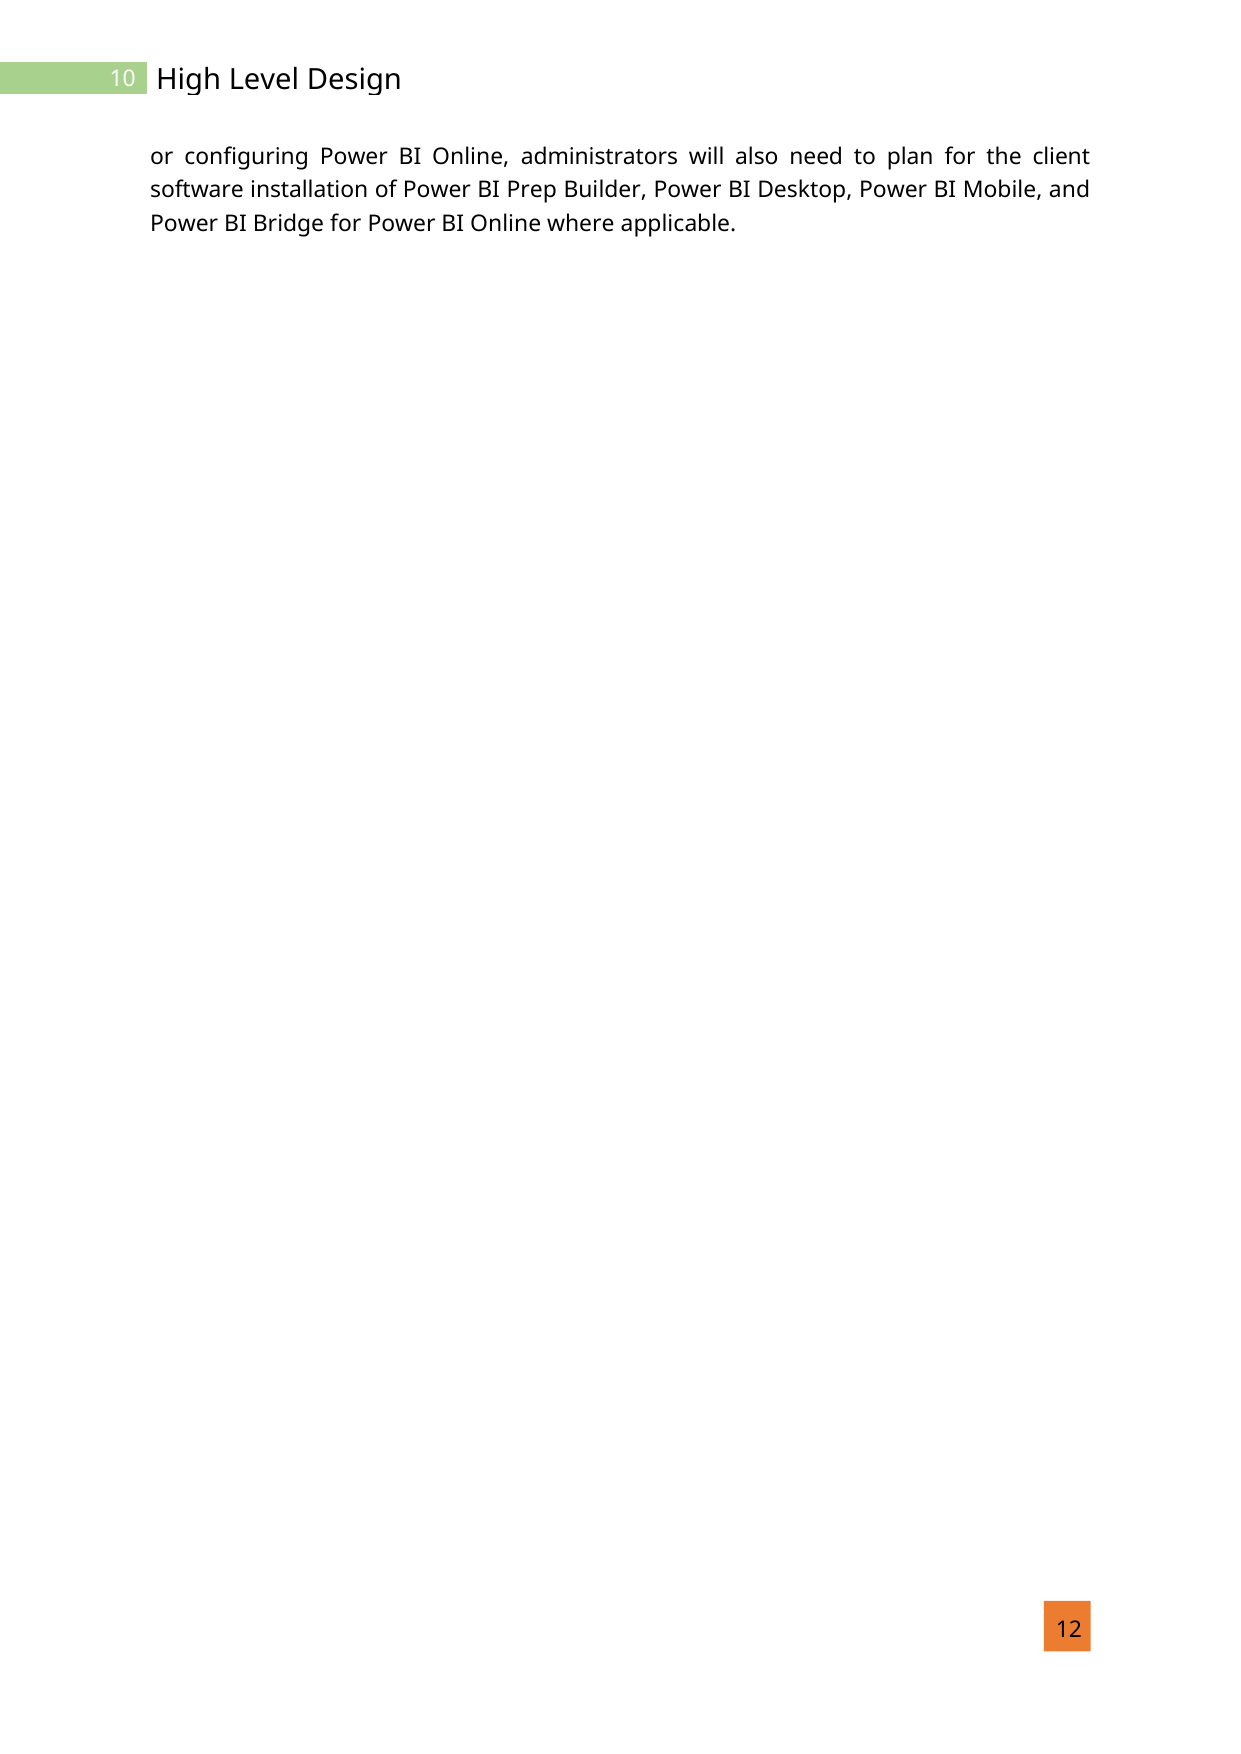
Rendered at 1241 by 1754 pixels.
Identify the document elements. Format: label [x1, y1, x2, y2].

text [150, 139, 1091, 238]
